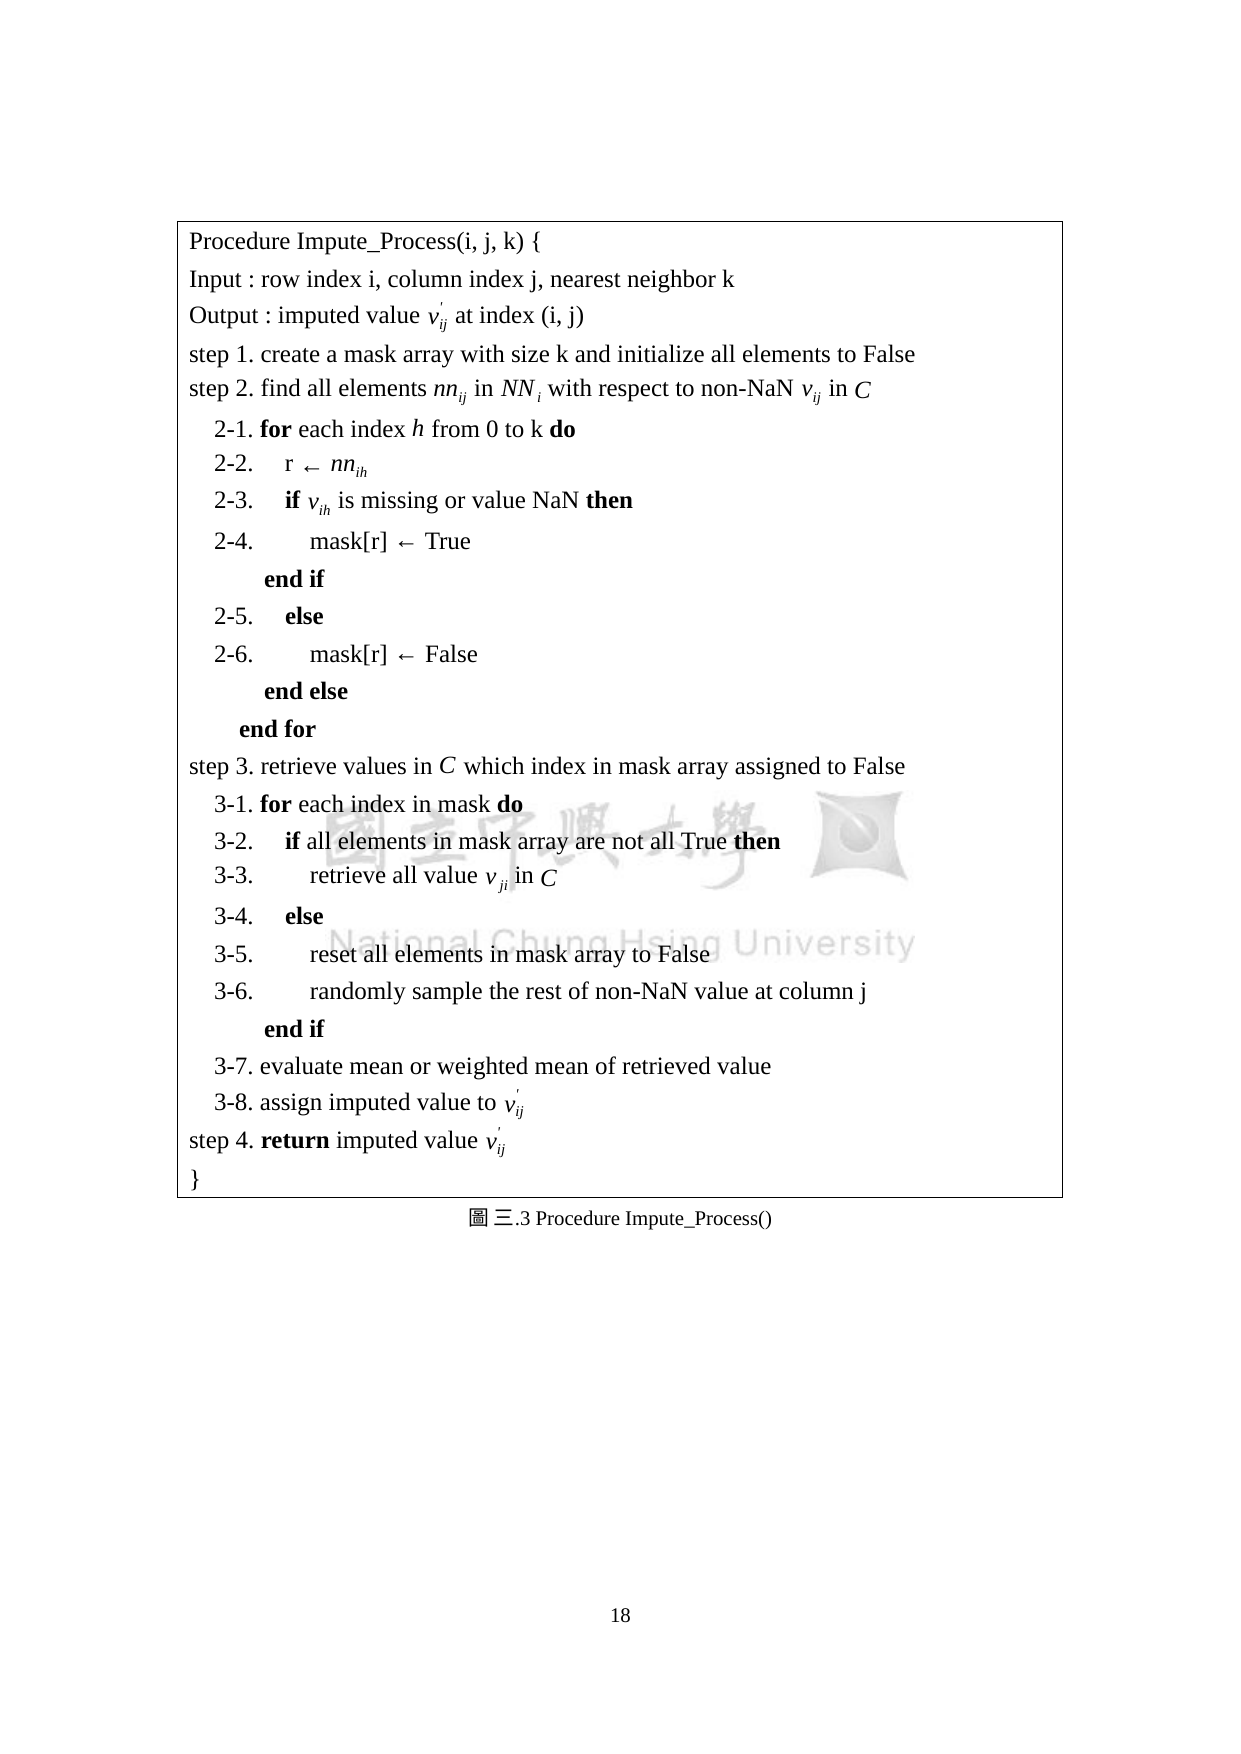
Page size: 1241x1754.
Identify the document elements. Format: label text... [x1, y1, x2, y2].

text 圖 三.3 Procedure Impute_Process() [177, 1198, 1063, 1235]
table_header Procedure Impute_Process(i, j, k) { Input : row index i, column index j, nearest neighbor k Output : imputed value at index (i, j) step 1. create a mask array with size k and initialize all elements to False step 2. find all elements in with respect to non-NaN in 2-1. for each index from 0 to k do 2-2. r 2-3. if is missing or value NaN then 2-4. mask[r] True end if 2-5. else 2-6. mask[r] False end else end for step 3. retrieve values in which index in mask array assigned to False 3-1. for each index in mask do 3-2. if all elements in mask array are not all True then 3-3. retrieve all value in 3-4. else 3-5. reset all elements in mask array to False 3-6. randomly sample the rest of non-NaN value at column j end if 3-7. evaluate mean or weighted mean of retrieved value 3-8. assign imputed value to step 4. return imputed value } [178, 222, 1062, 1197]
